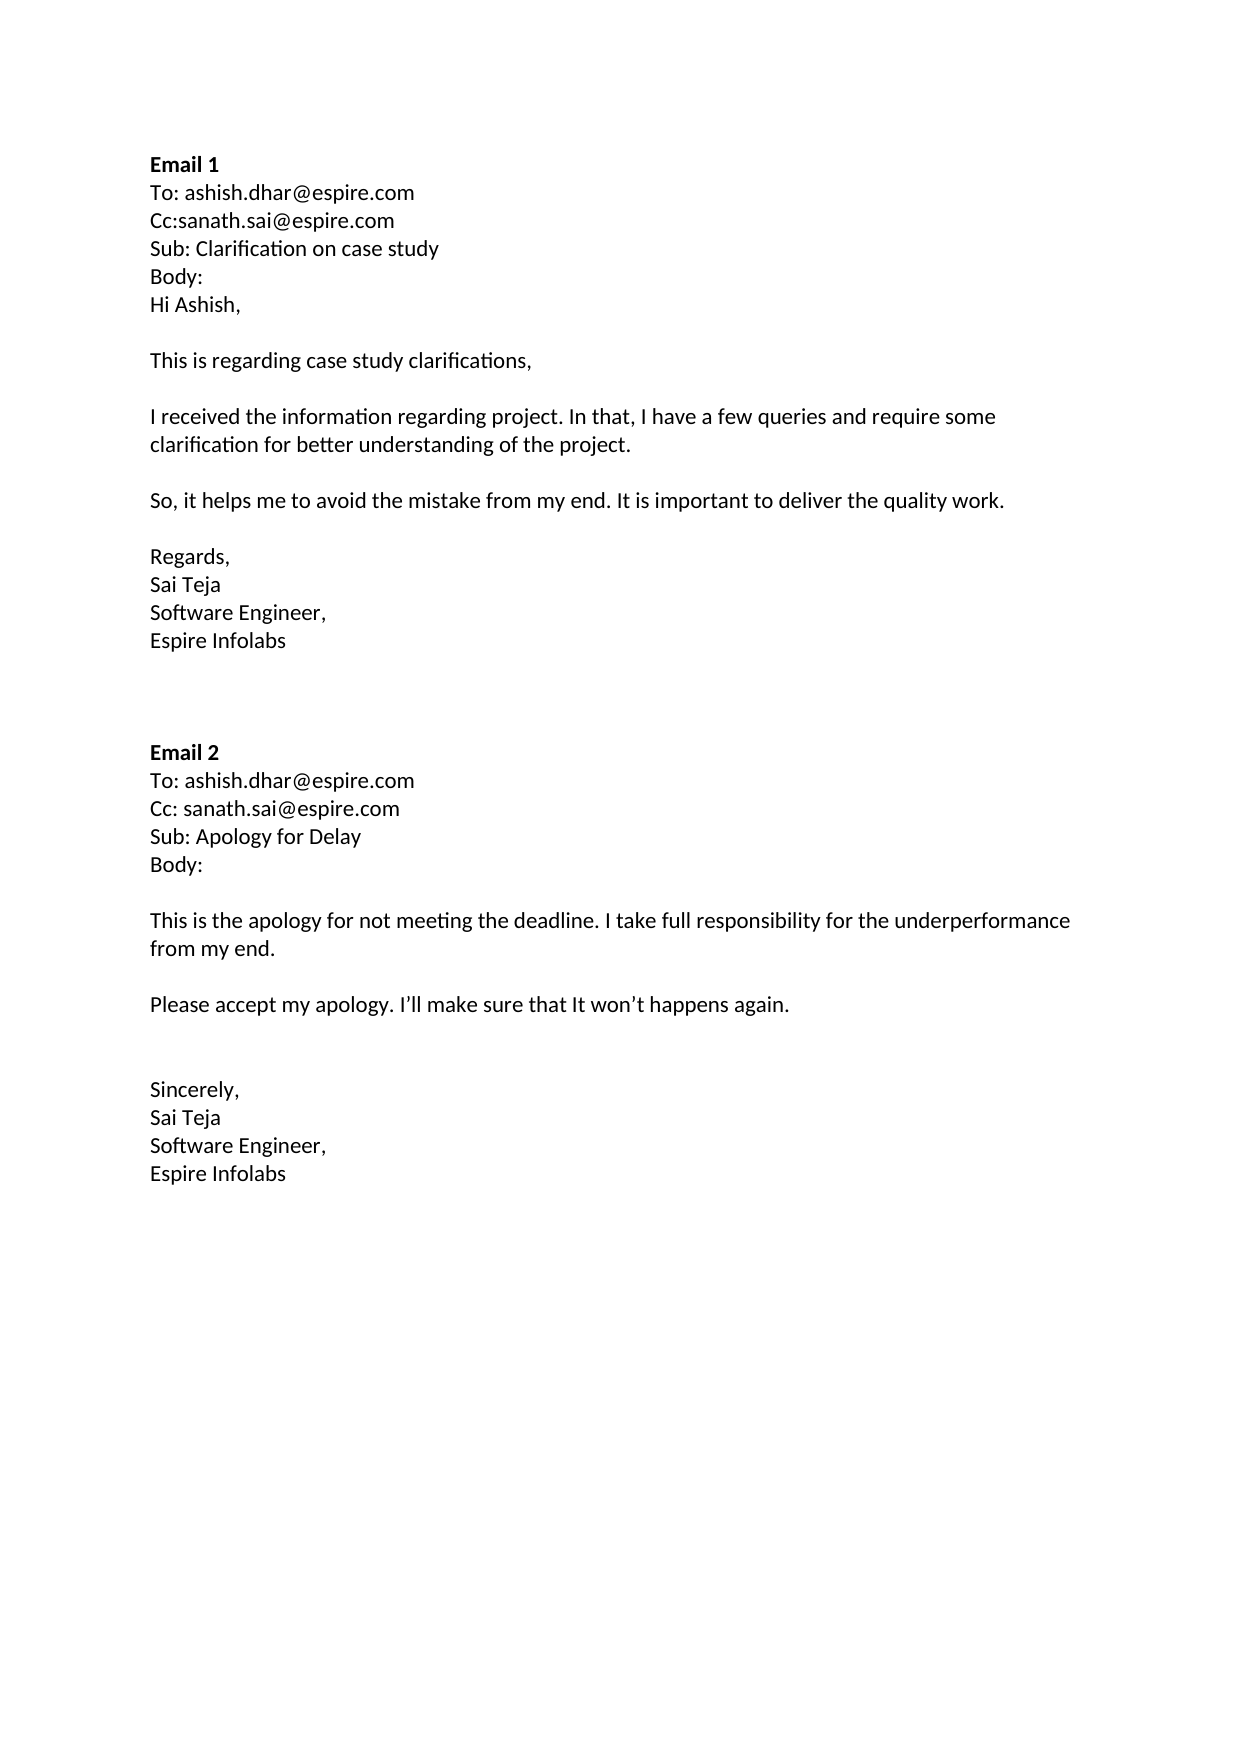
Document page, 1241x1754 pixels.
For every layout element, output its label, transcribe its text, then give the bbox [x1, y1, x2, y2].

text Sub: Apology for Delay [150, 822, 1090, 851]
text Regards, [150, 542, 1090, 570]
text Sai Teja [150, 570, 1090, 598]
text Hi Ashish, [150, 290, 1090, 318]
text Software Engineer, [150, 1131, 1090, 1159]
text Please accept my apology. I’ll make sure that It won’t happens again. [150, 991, 1090, 1019]
text Espire Infolabs [150, 626, 1090, 654]
text To: ashish.dhar@espire.com [150, 178, 1090, 206]
text Email 1 [150, 150, 1090, 178]
text I received the information regarding project. In that, I have a few queries and require some clarification for better understanding of the project. [150, 402, 1090, 458]
text To: ashish.dhar@espire.com [150, 766, 1090, 794]
text Espire Infolabs [150, 1159, 1090, 1187]
text Email 2 [150, 738, 1090, 766]
text Cc:sanath.sai@espire.com [150, 206, 1090, 234]
text Sub: Clarification on case study [150, 234, 1090, 262]
text This is regarding case study clarifications, [150, 346, 1090, 374]
text Sincerely, [150, 1075, 1090, 1103]
text Software Engineer, [150, 598, 1090, 626]
text Cc: sanath.sai@espire.com [150, 794, 1090, 822]
text Body: [150, 262, 1090, 290]
text So, it helps me to avoid the mistake from my end. It is important to deliver the quality work. [150, 486, 1090, 514]
text This is the apology for not meeting the deadline. I take full responsibility for the underperformance from my end. [150, 907, 1090, 963]
text Body: [150, 851, 1090, 878]
text Sai Teja [150, 1103, 1090, 1131]
